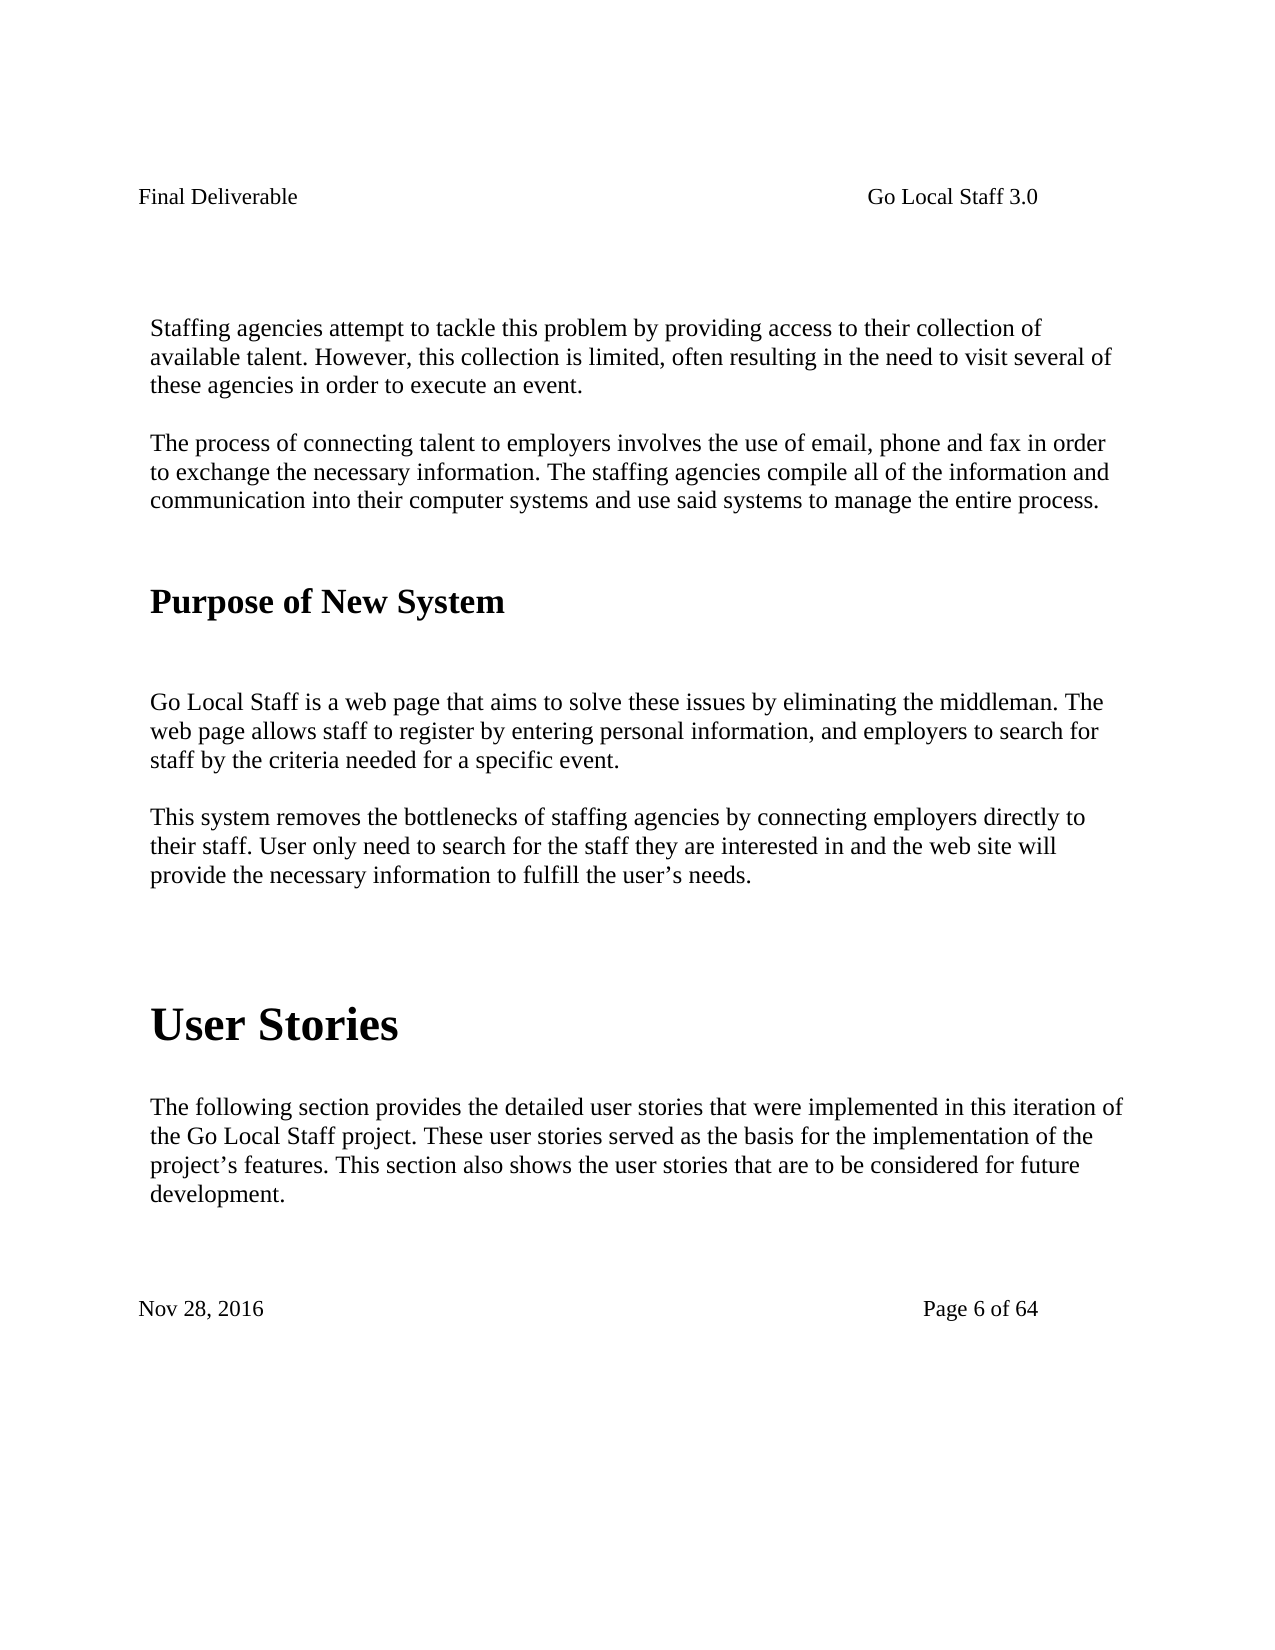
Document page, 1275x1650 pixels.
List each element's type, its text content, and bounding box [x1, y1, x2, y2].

text The process of connecting talent to employers involves the use of email, phone and fax in order to exchange the necessary information. The staffing agencies compile all of the information and communication into their computer systems and use said systems to manage the entire process. [150, 428, 1125, 514]
text Staffing agencies attempt to tackle this problem by providing access to their collection of available talent. However, this collection is limited, often resulting in the need to visit several of these agencies in order to execute an event. [150, 313, 1125, 399]
subtitle User Stories [150, 996, 1125, 1051]
text This system removes the bottlenecks of staffing agencies by connecting employers directly to their staff. User only need to search for the staff they are interested in and the web site will provide the necessary information to fulfill the user’s needs. [150, 802, 1125, 888]
subtitle Purpose of New System [150, 581, 1125, 621]
text The following section provides the detailed user stories that were implemented in this iteration of the Go Local Staff project. These user stories served as the basis for the implementation of the project’s features. This section also shows the user stories that are to be considered for future development. [150, 1092, 1125, 1207]
text Go Local Staff is a web page that aims to solve these issues by eliminating the middleman. The web page allows staff to register by entering personal information, and employers to search for staff by the criteria needed for a specific event. [150, 687, 1125, 773]
